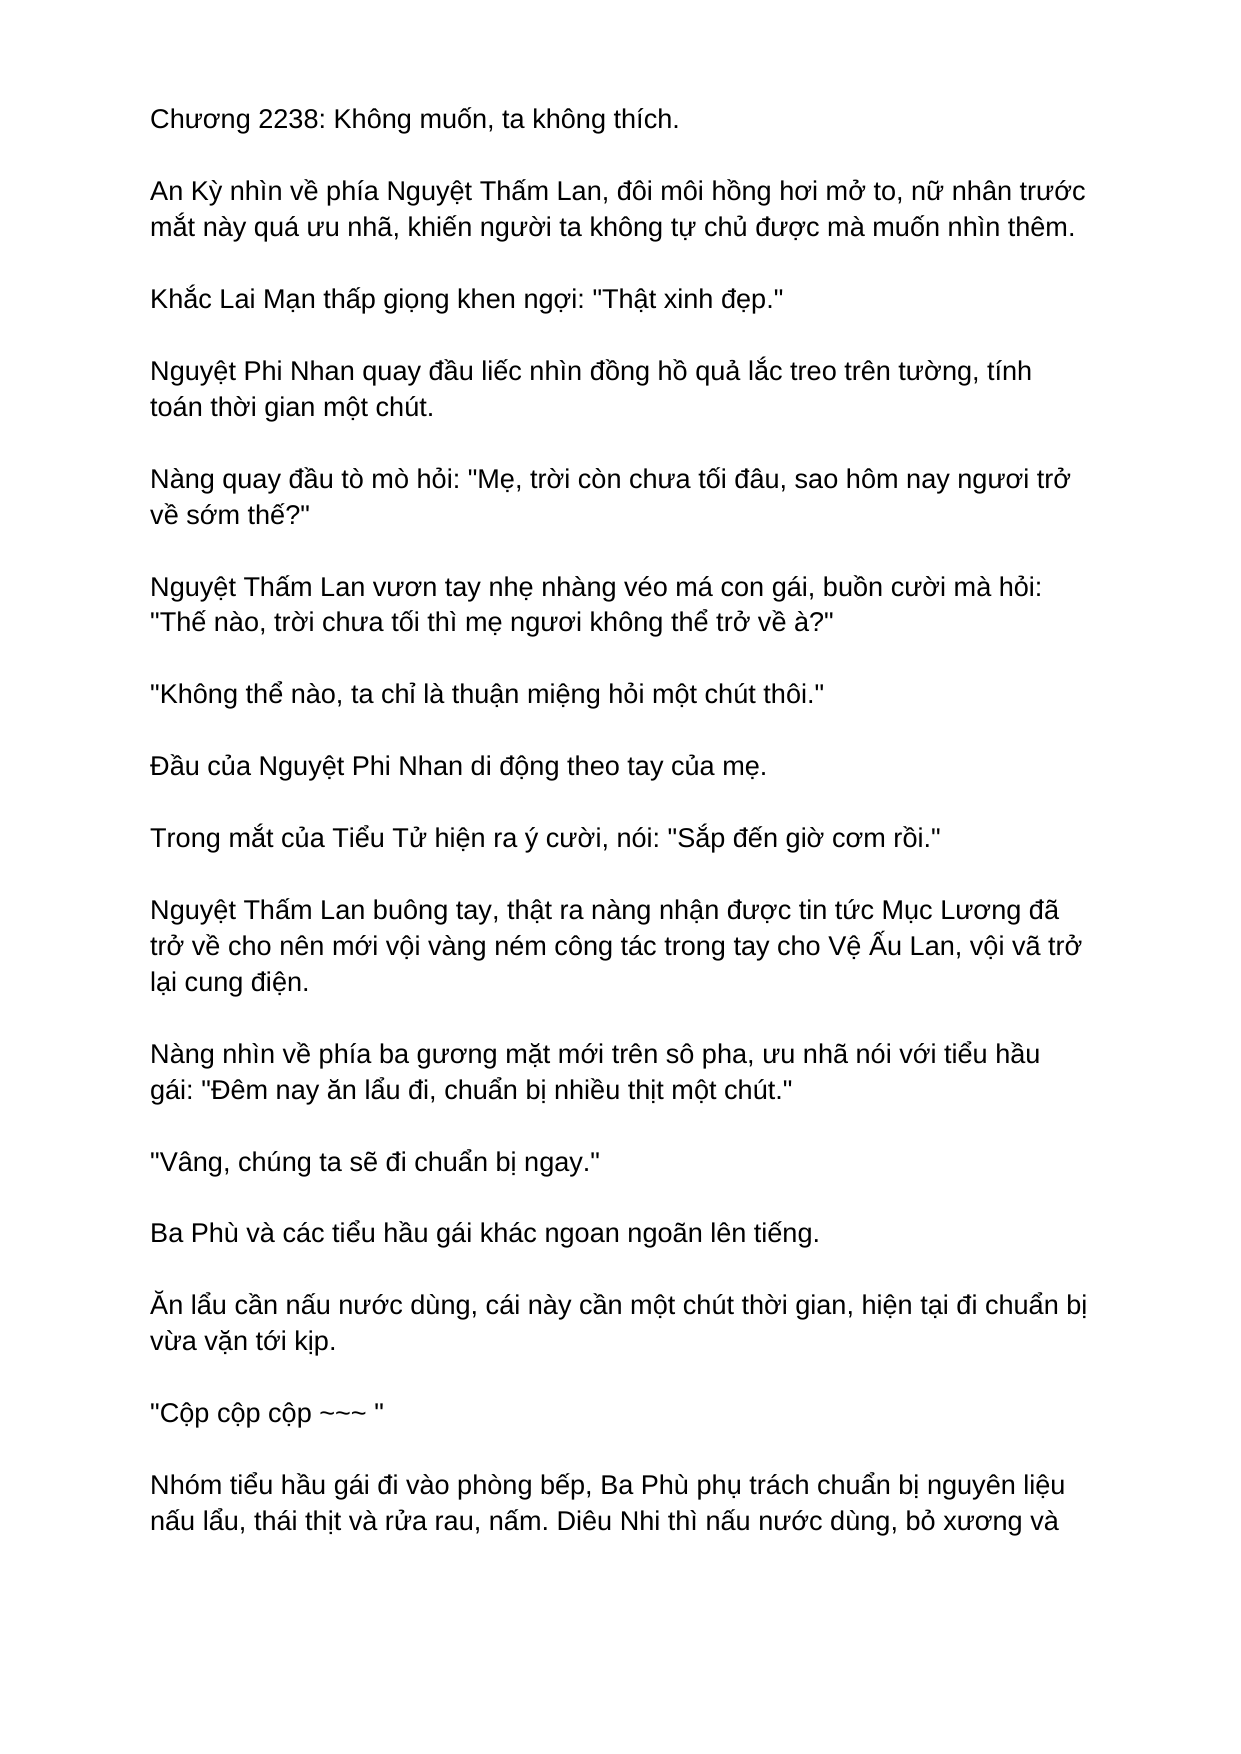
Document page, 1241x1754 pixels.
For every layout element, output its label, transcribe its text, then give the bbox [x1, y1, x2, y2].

text "Không thể nào, ta chỉ là thuận miệng hỏi một chút thôi." [150, 678, 1090, 709]
text Khắc Lai Mạn thấp giọng khen ngợi: "Thật xinh đẹp." [150, 283, 1090, 314]
text Chương 2238: Không muốn, ta không thích. [150, 103, 1090, 134]
text Ăn lẩu cần nấu nước dùng, cái này cần một chút thời gian, hiện tại đi chuẩn bị vừa vặn tới kịp. [150, 1289, 1090, 1356]
text Nàng quay đầu tò mò hỏi: "Mẹ, trời còn chưa tối đâu, sao hôm nay ngươi trở về sớm thế?" [150, 463, 1090, 530]
text Trong mắt của Tiểu Tử hiện ra ý cười, nói: "Sắp đến giờ cơm rồi." [150, 822, 1090, 853]
text "Cộp cộp cộp ~~~ " [150, 1397, 1090, 1428]
text Nàng nhìn về phía ba gương mặt mới trên sô pha, ưu nhã nói với tiểu hầu gái: "Đêm nay ăn lẩu đi, chuẩn bị nhiều thịt một chút." [150, 1038, 1090, 1105]
text An Kỳ nhìn về phía Nguyệt Thấm Lan, đôi môi hồng hơi mở to, nữ nhân trước mắt này quá ưu nhã, khiến người ta không tự chủ được mà muốn nhìn thêm. [150, 175, 1090, 242]
text Nguyệt Thấm Lan vươn tay nhẹ nhàng véo má con gái, buồn cười mà hỏi: "Thế nào, trời chưa tối thì mẹ ngươi không thể trở về à?" [150, 571, 1090, 638]
text Nguyệt Thấm Lan buông tay, thật ra nàng nhận được tin tức Mục Lương đã trở về cho nên mới vội vàng ném công tác trong tay cho Vệ Ấu Lan, vội vã trở lại cung điện. [150, 894, 1090, 997]
text "Vâng, chúng ta sẽ đi chuẩn bị ngay." [150, 1146, 1090, 1177]
text Ba Phù và các tiểu hầu gái khác ngoan ngoãn lên tiếng. [150, 1217, 1090, 1249]
text Đầu của Nguyệt Phi Nhan di động theo tay của mẹ. [150, 750, 1090, 781]
text Nguyệt Phi Nhan quay đầu liếc nhìn đồng hồ quả lắc treo trên tường, tính toán thời gian một chút. [150, 355, 1090, 422]
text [150, 1469, 1090, 1536]
